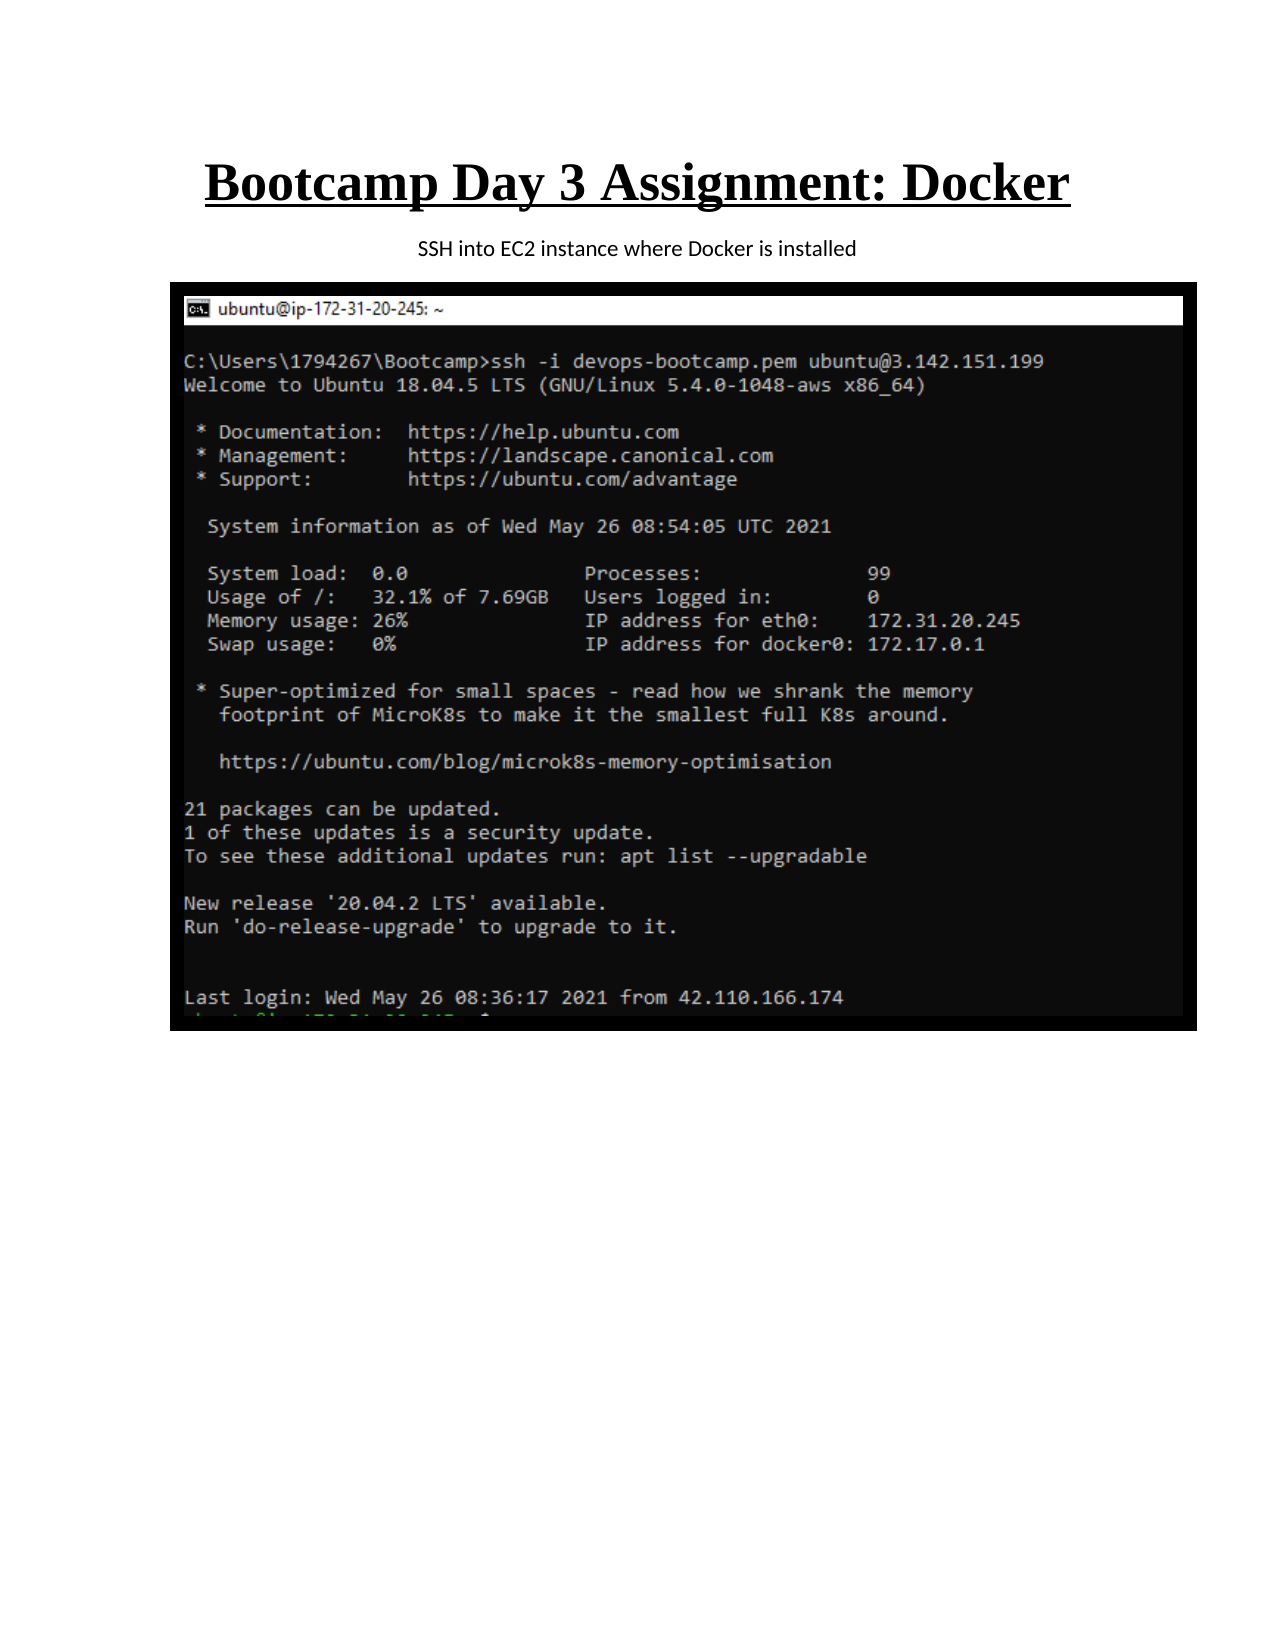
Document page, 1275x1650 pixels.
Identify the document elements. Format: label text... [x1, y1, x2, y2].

text SSH into EC2 instance where Docker is installed [150, 234, 1125, 262]
text Bootcamp Day 3 Assignment: Docker [150, 150, 1125, 212]
